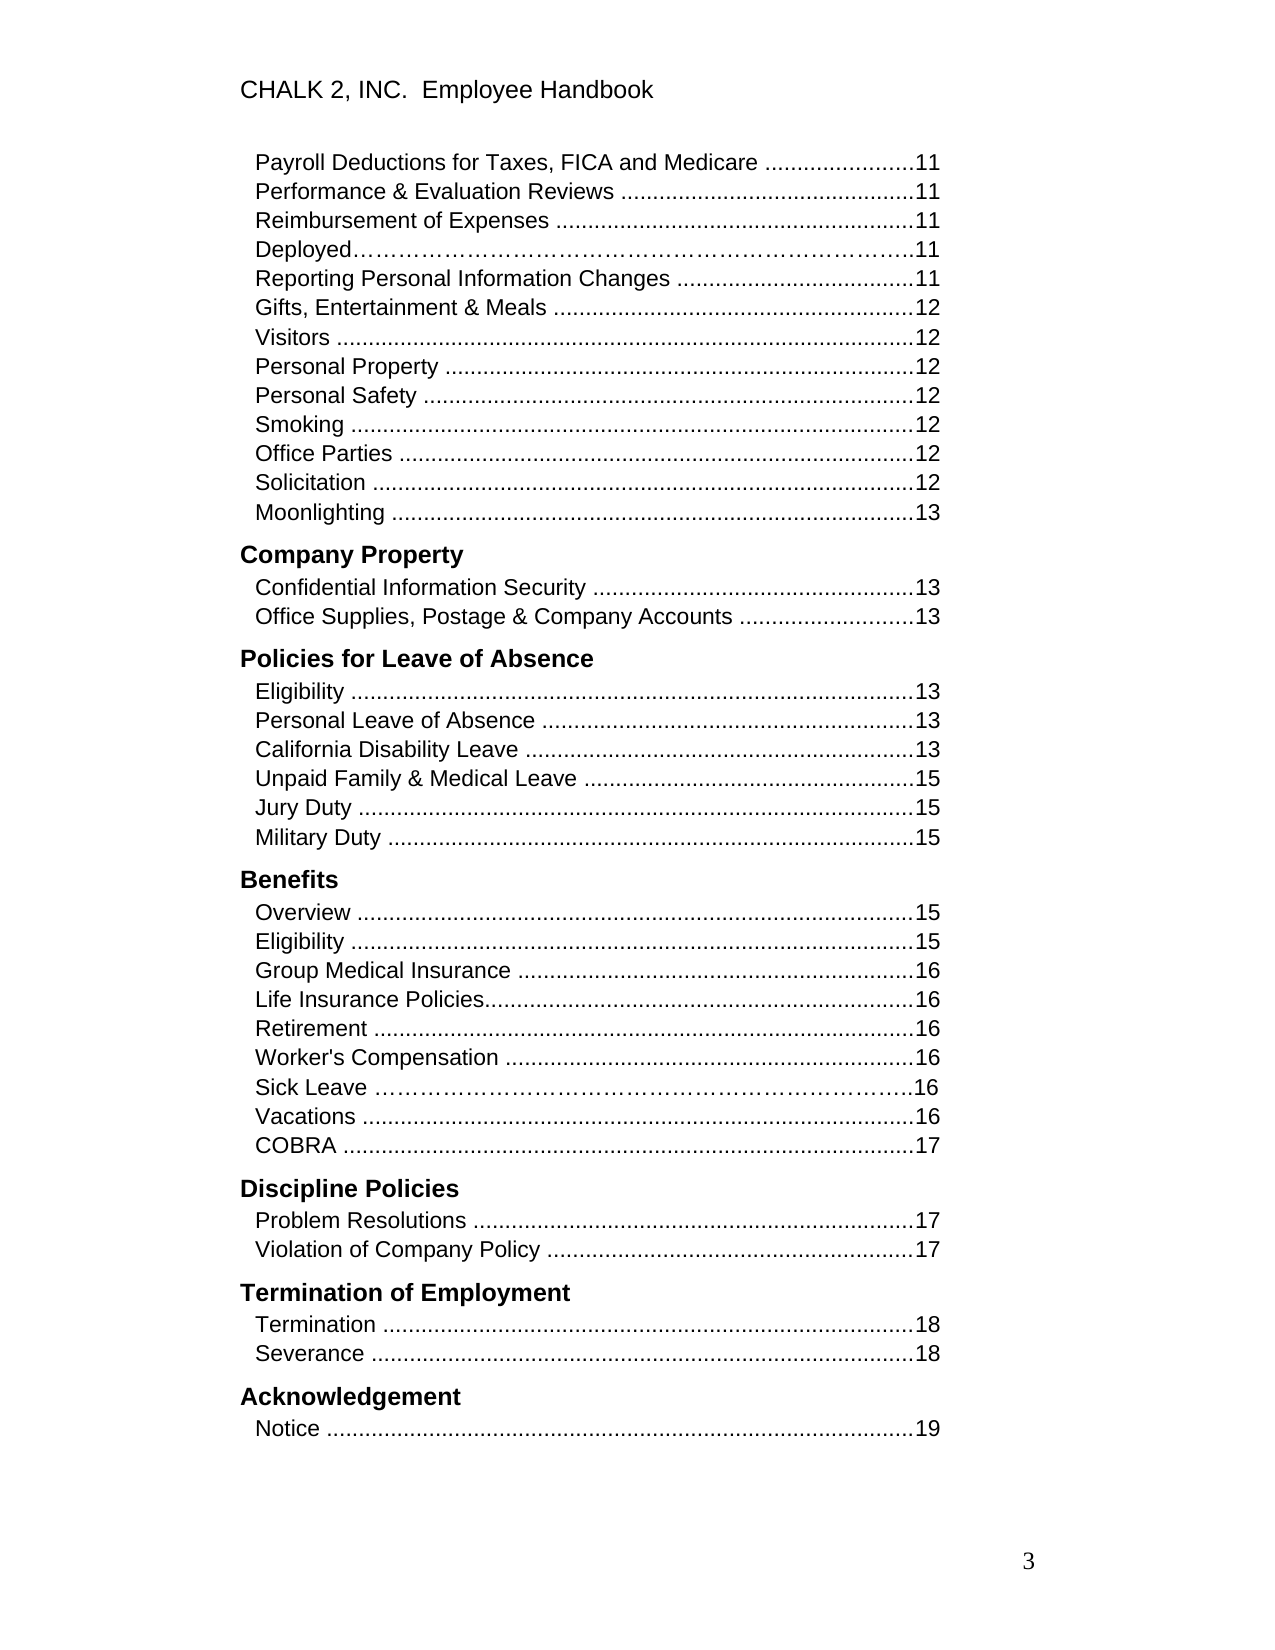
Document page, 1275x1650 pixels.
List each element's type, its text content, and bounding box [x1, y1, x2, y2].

text Payroll Deductions for Taxes, FICA and Medicare 11 [255, 150, 1035, 175]
text California Disability Leave 13 [255, 737, 1035, 762]
text Life Insurance Policies 16 [255, 987, 1035, 1012]
text Termination of Employment [240, 1281, 1035, 1306]
text Eligibility 13 [255, 679, 1035, 704]
text Termination 18 [255, 1312, 1035, 1337]
text Deployed………………………………………………………………..11 [255, 237, 1035, 262]
text Benefits [240, 869, 1035, 894]
text Personal Safety 12 [255, 383, 1035, 408]
text Severance 18 [255, 1342, 1035, 1367]
text Smoking 12 [255, 412, 1035, 437]
text Reporting Personal Information Changes 11 [255, 267, 1035, 292]
text Eligibility 15 [255, 929, 1035, 954]
text Vacations 16 [255, 1104, 1035, 1129]
text Confidential Information Security 13 [255, 575, 1035, 600]
text Personal Leave of Absence 13 [255, 708, 1035, 733]
text Solicitation 12 [255, 471, 1035, 496]
text Notice 19 [255, 1417, 1035, 1442]
text Worker's Compensation 16 [255, 1046, 1035, 1071]
text Company Property [240, 544, 1035, 569]
text Office Supplies, Postage & Company Accounts 13 [255, 604, 1035, 629]
text Sick Leave ……………………………………………………………..16 [255, 1075, 1035, 1100]
text Policies for Leave of Absence [240, 648, 1035, 673]
text Violation of Company Policy 17 [255, 1237, 1035, 1262]
text Jury Duty 15 [255, 796, 1035, 821]
text Group Medical Insurance 16 [255, 958, 1035, 983]
text Retirement 16 [255, 1017, 1035, 1042]
text Reimbursement of Expenses 11 [255, 208, 1035, 233]
text Office Parties 12 [255, 442, 1035, 467]
text Performance & Evaluation Reviews 11 [255, 179, 1035, 204]
text Acknowledgement [240, 1385, 1035, 1410]
text Problem Resolutions 17 [255, 1208, 1035, 1233]
text Overview 15 [255, 900, 1035, 925]
text Unpaid Family & Medical Leave 15 [255, 767, 1035, 792]
text Military Duty 15 [255, 825, 1035, 850]
text Discipline Policies [240, 1177, 1035, 1202]
text Moonlighting 13 [255, 500, 1035, 525]
text Gifts, Entertainment & Meals 12 [255, 296, 1035, 321]
text Visitors 12 [255, 325, 1035, 350]
text Personal Property 12 [255, 354, 1035, 379]
text COBRA 17 [255, 1133, 1035, 1158]
